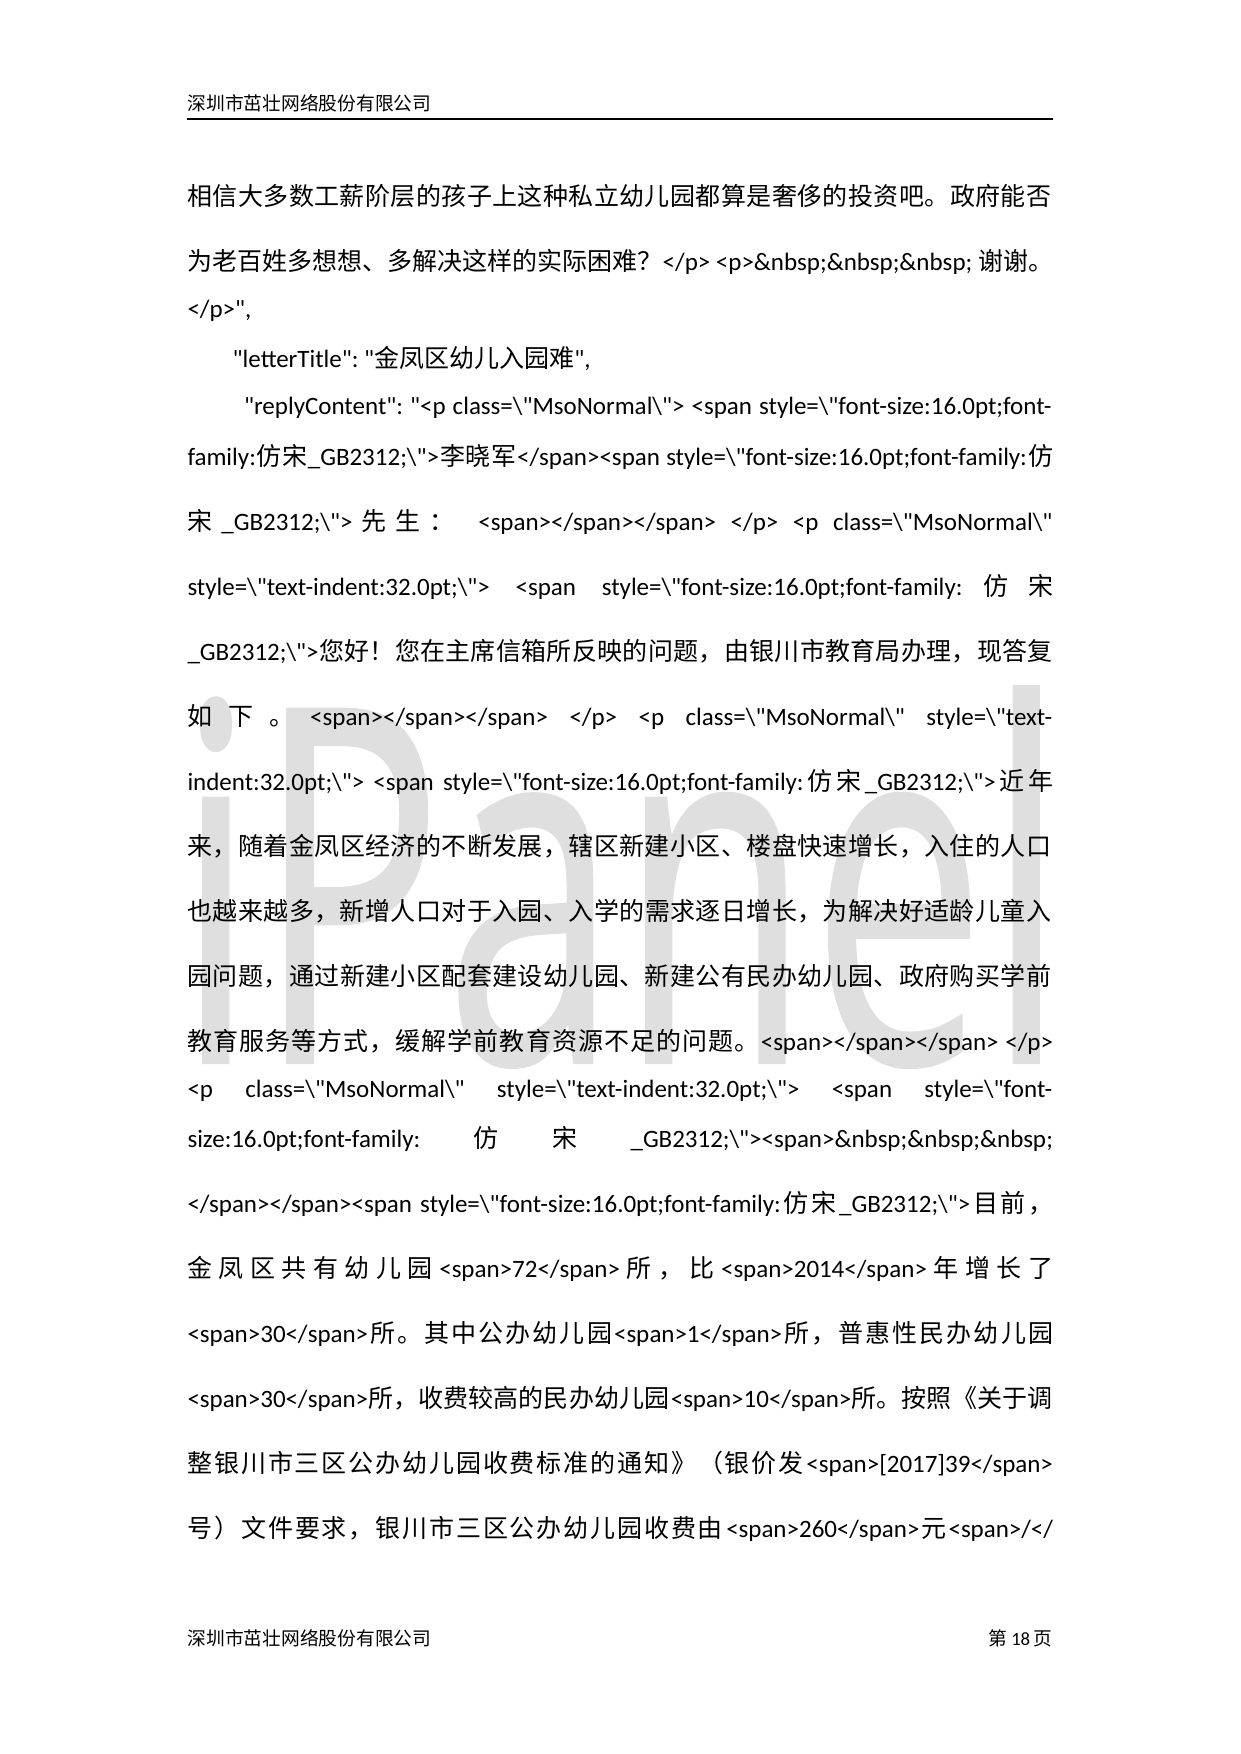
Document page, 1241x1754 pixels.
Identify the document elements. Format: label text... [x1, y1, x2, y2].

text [187, 389, 1053, 1559]
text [187, 162, 1053, 324]
text "letterTitle": "金凤区幼儿入园难", [187, 324, 1053, 389]
